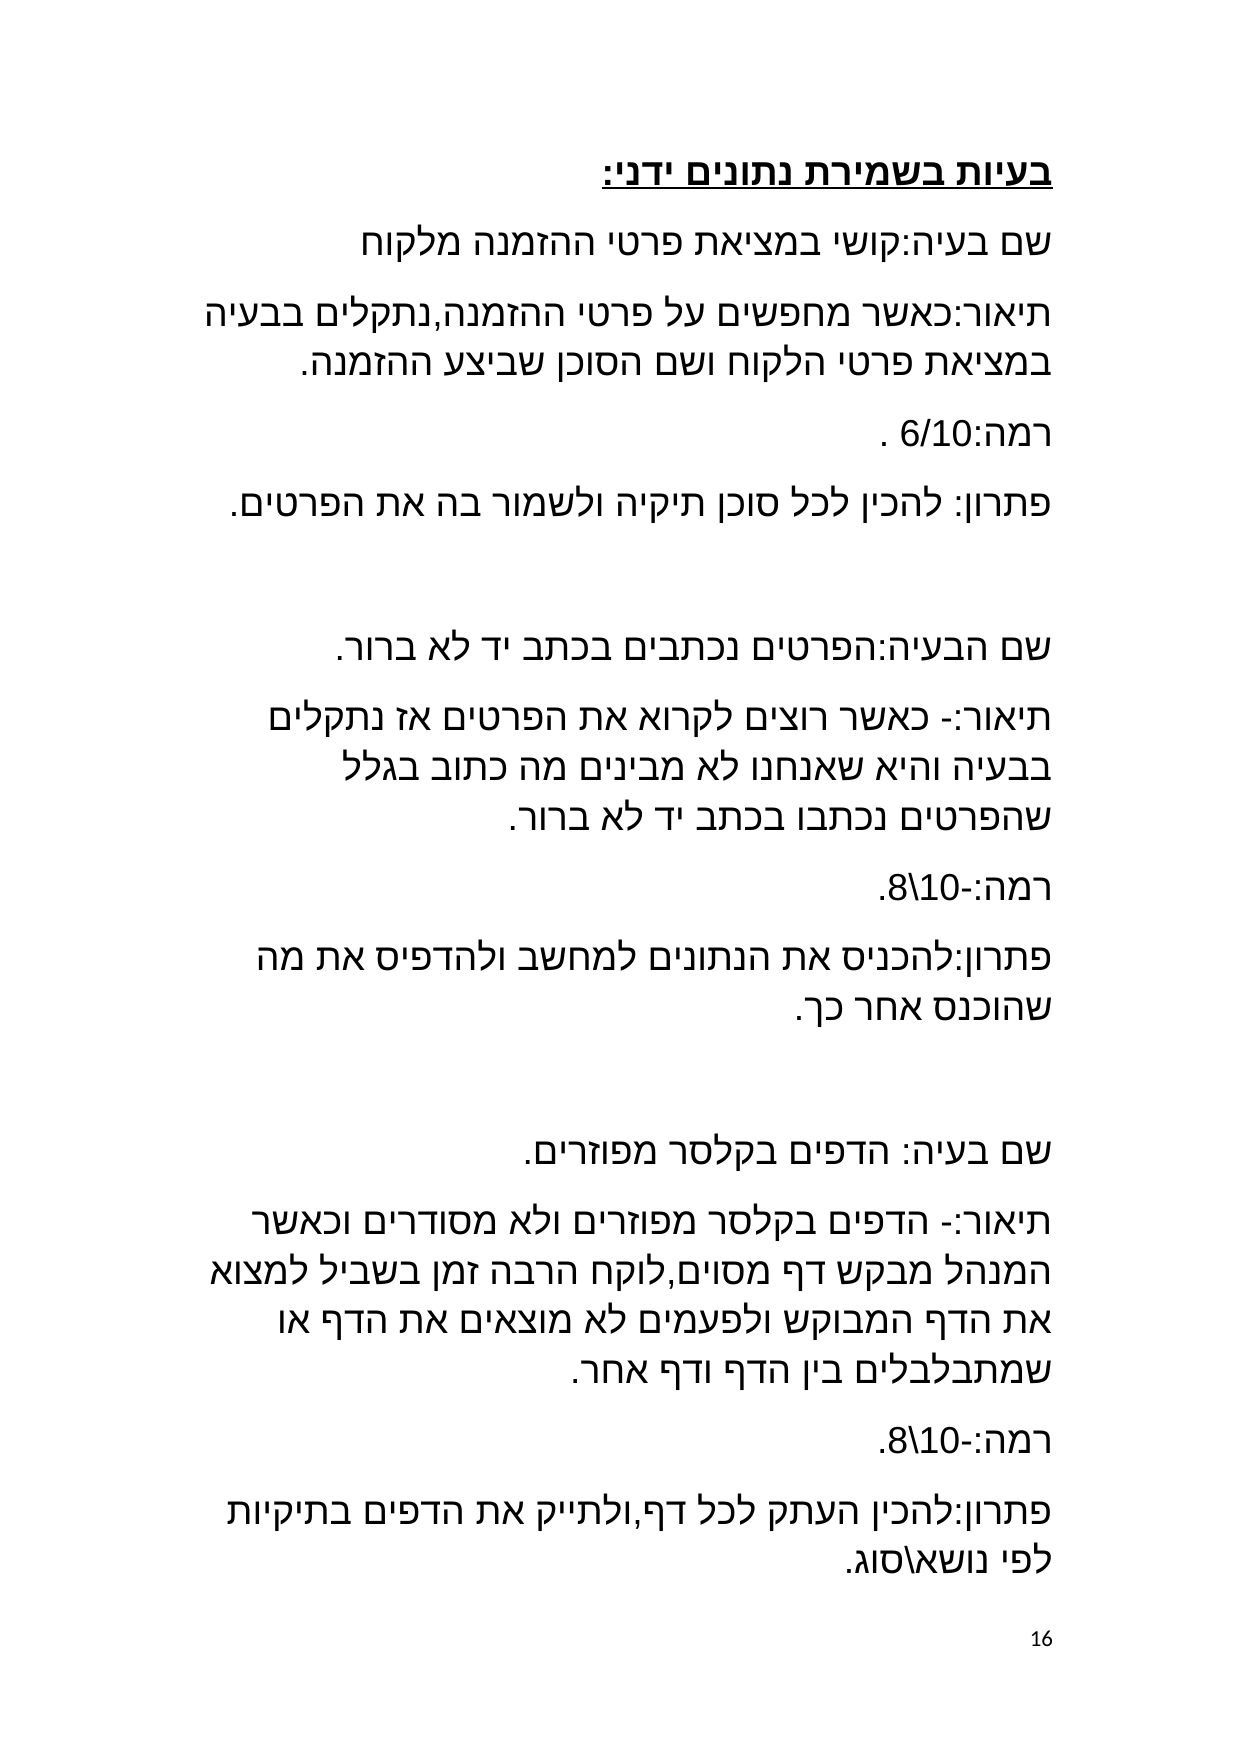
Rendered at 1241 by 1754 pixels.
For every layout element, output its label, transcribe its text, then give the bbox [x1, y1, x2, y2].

text תיאור:כאשר מחפשים על פרטי ההזמנה,נתקלים בבעיה במציאת פרטי הלקוח ושם הסוכן שביצע ההזמנה. [187, 291, 1053, 383]
text שם בעיה:קושי במציאת פרטי ההזמנה מלקוח [187, 220, 1053, 263]
text רמה:-10\8. [187, 865, 1053, 908]
text פתרון:להכין העתק לכל דף,ולתייק את הדפים בתיקיות לפי נושא\סוג. [187, 1489, 1053, 1582]
text פתרון:להכניס את הנתונים למחשב ולהדפיס את מה שהוכנס אחר כך. [187, 936, 1053, 1028]
text שם הבעיה:הפרטים נכתבים בכתב יד לא ברור. [187, 625, 1053, 668]
text פתרון: להכין לכל סוכן תיקיה ולשמור בה את הפרטים. [187, 481, 1053, 524]
text שם בעיה: הדפים בקלסר מפוזרים. [187, 1129, 1053, 1172]
text תיאור:- כאשר רוצים לקרוא את הפרטים אז נתקלים בבעיה והיא שאנחנו לא מבינים מה כתוב בגלל שהפרטים נכתבו בכתב יד לא ברור. [187, 696, 1053, 838]
text רמה:6/10 . [187, 411, 1053, 454]
text רמה:-10\8. [187, 1419, 1053, 1462]
text תיאור:- הדפים בקלסר מפוזרים ולא מסודרים וכאשר המנהל מבקש דף מסוים,לוקח הרבה זמן בשביל למצוא את הדף המבוקש ולפעמים לא מוצאים את הדף או שמתבלבלים בין הדף ודף אחר. [187, 1199, 1053, 1391]
text בעיות בשמירת נתונים ידני: [187, 150, 1053, 193]
